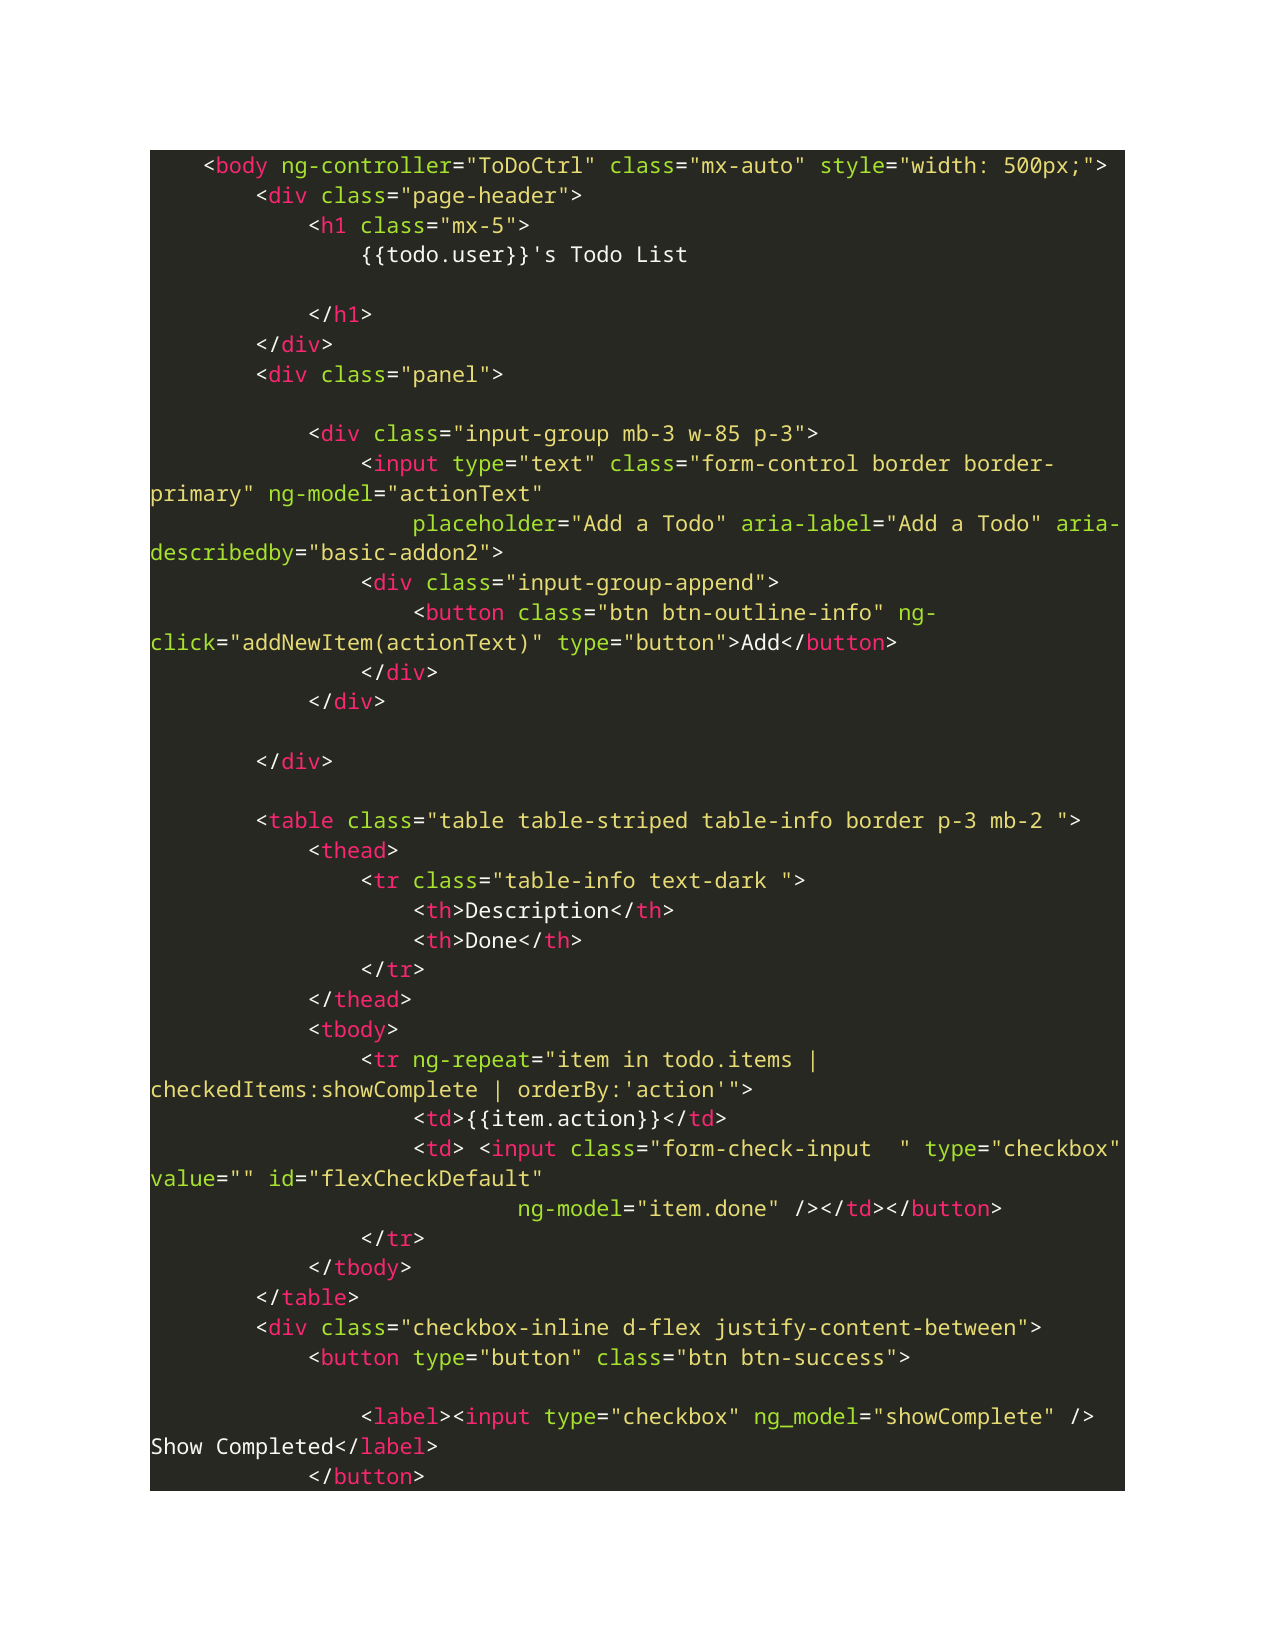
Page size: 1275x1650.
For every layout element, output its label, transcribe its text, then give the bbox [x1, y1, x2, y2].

text <tr ng-repeat="item in todo.items | checkedItems:showComplete | orderBy:'action'"> [150, 1044, 1125, 1103]
text </table> [150, 1282, 1125, 1312]
text </h1> [150, 299, 1125, 329]
text <div class="page-header"> [150, 180, 1125, 209]
text </div> [150, 329, 1125, 358]
text <thead> [150, 835, 1125, 865]
text <button class="btn btn-outline-info" ng-click="addNewItem(actionText)" type="button">Add</button> [150, 597, 1125, 656]
text <div class="input-group-append"> [150, 567, 1125, 597]
text <th>Done</th> [150, 924, 1125, 954]
text </div> [150, 656, 1125, 686]
text placeholder="Add a Todo" aria-label="Add a Todo" aria-describedby="basic-addon2"> [150, 507, 1125, 567]
text </thead> [150, 984, 1125, 1014]
text </div> [150, 746, 1125, 776]
text {{todo.user}}'s Todo List [150, 239, 1125, 269]
text <th>Description</th> [150, 895, 1125, 924]
text </tbody> [150, 1252, 1125, 1282]
text </tr> [150, 1222, 1125, 1252]
text <table class="table table-striped table-info border p-3 mb-2 "> [150, 805, 1125, 835]
text <input type="text" class="form-control border border-primary" ng-model="actionText" [150, 448, 1125, 507]
text <label><input type="checkbox" ng_model="showComplete" /> Show Completed</label> [150, 1401, 1125, 1461]
text <td>{{item.action}}</td> [150, 1103, 1125, 1133]
text </tr> [150, 954, 1125, 984]
text <body ng-controller="ToDoCtrl" class="mx-auto" style="width: 500px;"> [150, 150, 1125, 180]
text <tr class="table-info text-dark "> [150, 865, 1125, 895]
text <div class="checkbox-inline d-flex justify-content-between"> [150, 1312, 1125, 1342]
text </button> [150, 1461, 1125, 1491]
text <td> <input class="form-check-input " type="checkbox" value="" id="flexCheckDefault" [150, 1133, 1125, 1193]
text <div class="panel"> [150, 358, 1125, 388]
text <h1 class="mx-5"> [150, 209, 1125, 239]
text <div class="input-group mb-3 w-85 p-3"> [150, 418, 1125, 448]
text <tbody> [150, 1014, 1125, 1044]
text <button type="button" class="btn btn-success"> [150, 1342, 1125, 1371]
text </div> [150, 686, 1125, 716]
text ng-model="item.done" /></td></button> [150, 1193, 1125, 1222]
